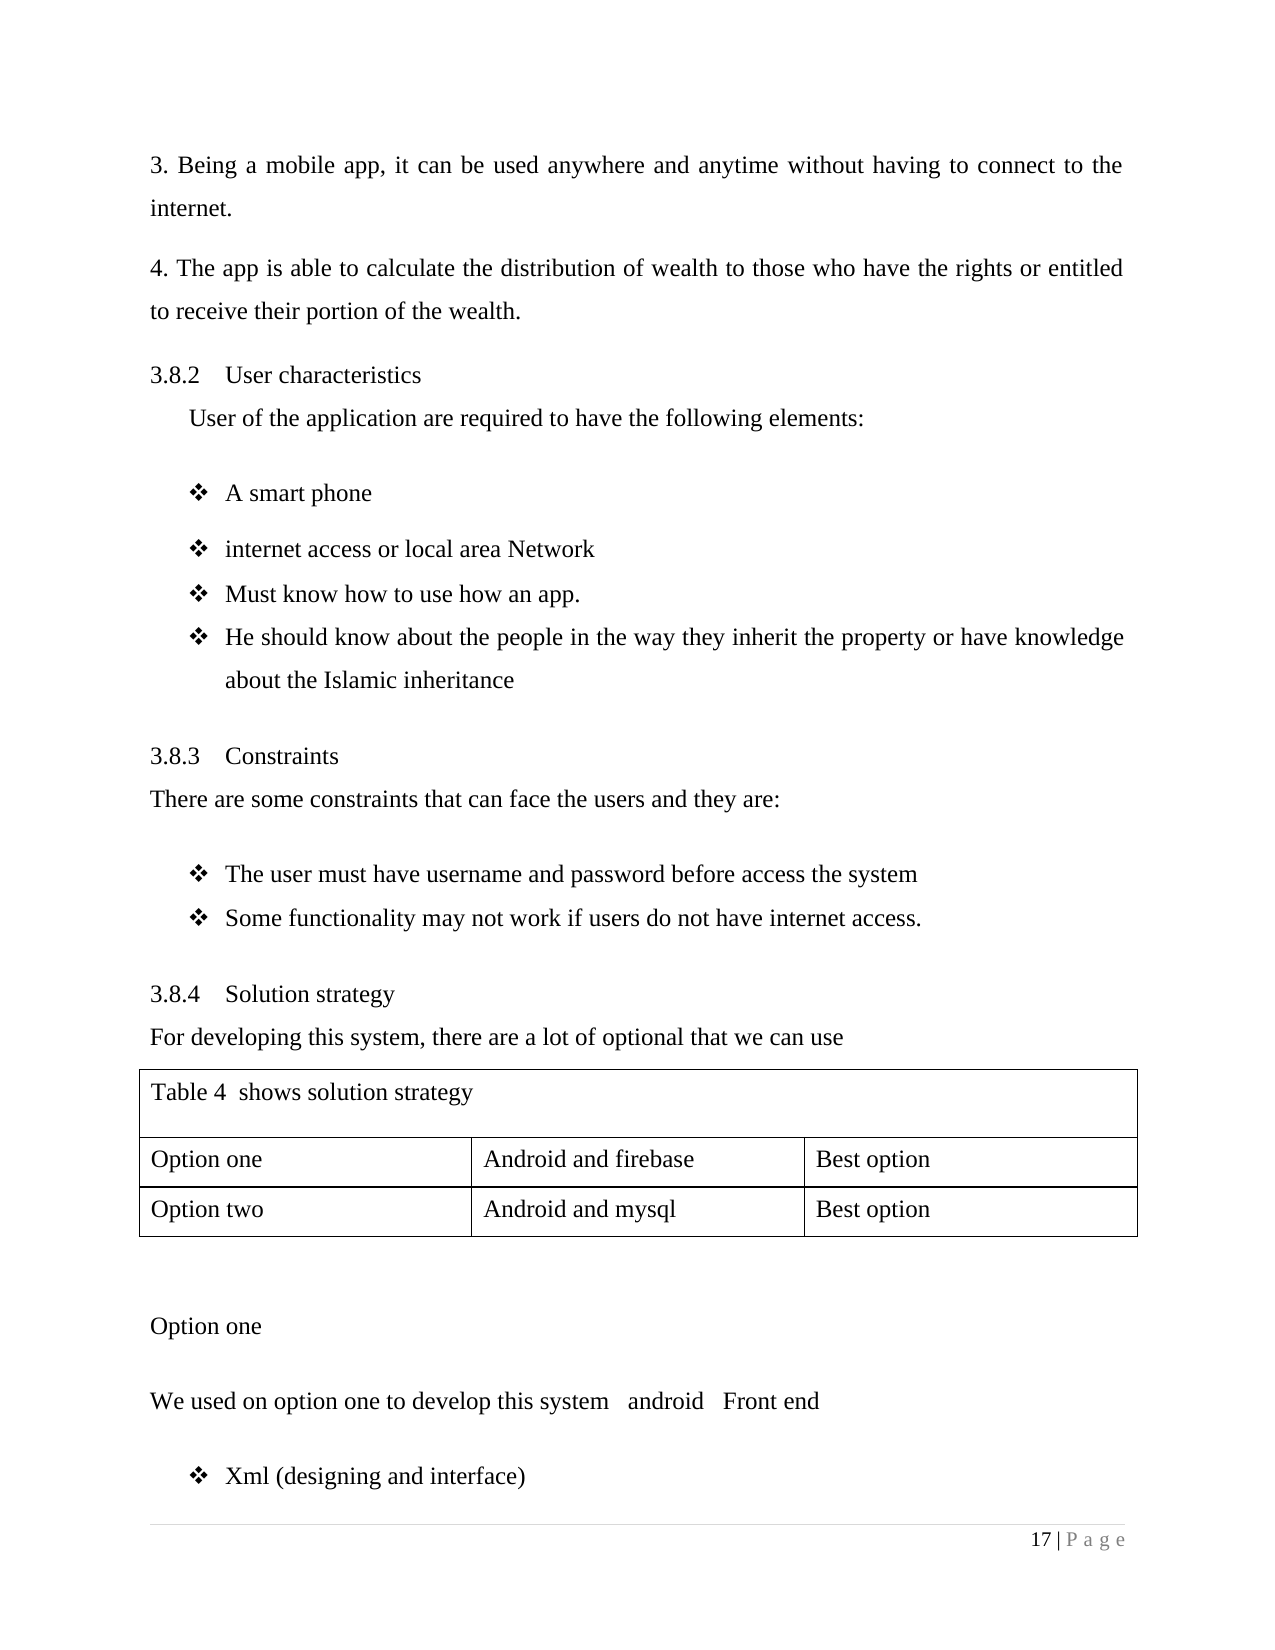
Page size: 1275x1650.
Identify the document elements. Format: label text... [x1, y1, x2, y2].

subtitle User characteristics [150, 360, 1125, 389]
text There are some constraints that can face the users and they are: [149, 784, 1125, 813]
table_cell Best option [805, 1138, 1137, 1186]
list Xml (designing and interface) [187, 1461, 1116, 1490]
text User of the application are required to have the following elements: [188, 403, 1125, 432]
table_header Table 4 shows solution strategy [140, 1070, 804, 1137]
list Must know how to use how an app. [187, 579, 1116, 607]
list The user must have username and password before access the system [187, 859, 1023, 887]
table_cell Best option [805, 1188, 1137, 1236]
list internet access or local area Network [187, 534, 1116, 563]
table_cell Option two [140, 1188, 471, 1236]
subtitle Constraints [150, 741, 1125, 769]
list He should know about the people in the way they inherit the property or have knowledge about the Islamic inheritance [187, 622, 1125, 694]
text 3. Being a mobile app, it can be used anywhere and anytime without having to connect to the internet. [150, 150, 1125, 222]
table_cell Android and firebase [472, 1138, 804, 1186]
text We used on option one to develop this system android Front end [149, 1386, 1125, 1415]
text Option one [150, 1311, 1125, 1340]
table_cell Android and mysql [472, 1188, 804, 1236]
table_header [804, 1070, 1137, 1137]
text For developing this system, there are a lot of optional that we can use [149, 1022, 1125, 1051]
subtitle Solution strategy [150, 979, 1125, 1008]
text 4. The app is able to calculate the distribution of wealth to those who have the rights or entitled to receive their portion of the wealth. [150, 253, 1125, 325]
list A smart phone [187, 478, 1116, 507]
table_cell Option one [140, 1138, 471, 1186]
list Some functionality may not work if users do not have internet access. [187, 903, 1023, 931]
